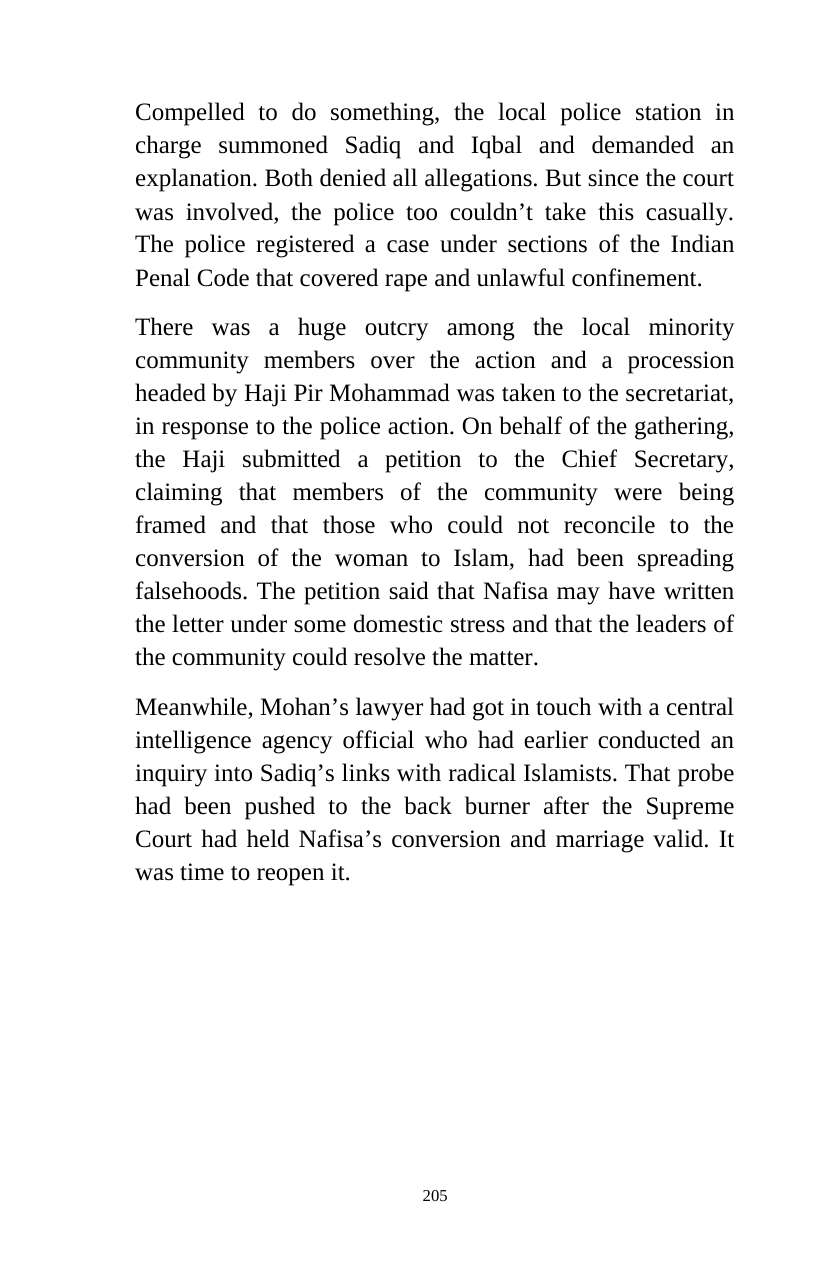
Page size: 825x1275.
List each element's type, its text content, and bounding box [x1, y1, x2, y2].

text Meanwhile, Mohan’s lawyer had got in touch with a central intelligence agency official who had earlier conducted an inquiry into Sadiq’s links with radical Islamists. That probe had been pushed to the back burner after the Supreme Court had held Nafisa’s conversion and marriage valid. It was time to reopen it. [135, 692, 735, 886]
text Compelled to do something, the local police station in charge summoned Sadiq and Iqbal and demanded an explanation. Both denied all allegations. But since the court was involved, the police too couldn’t take this casually. The police registered a case under sections of the Indian Penal Code that covered rape and unlawful confinement. [135, 97, 735, 291]
text There was a huge outcry among the local minority community members over the action and a procession headed by Haji Pir Mohammad was taken to the secretariat, in response to the police action. On behalf of the gathering, the Haji submitted a petition to the Chief Secretary, claiming that members of the community were being framed and that those who could not reconcile to the conversion of the woman to Islam, had been spreading falsehoods. The petition said that Nafisa may have written the letter under some domestic stress and that the leaders of the community could resolve the matter. [135, 312, 735, 671]
